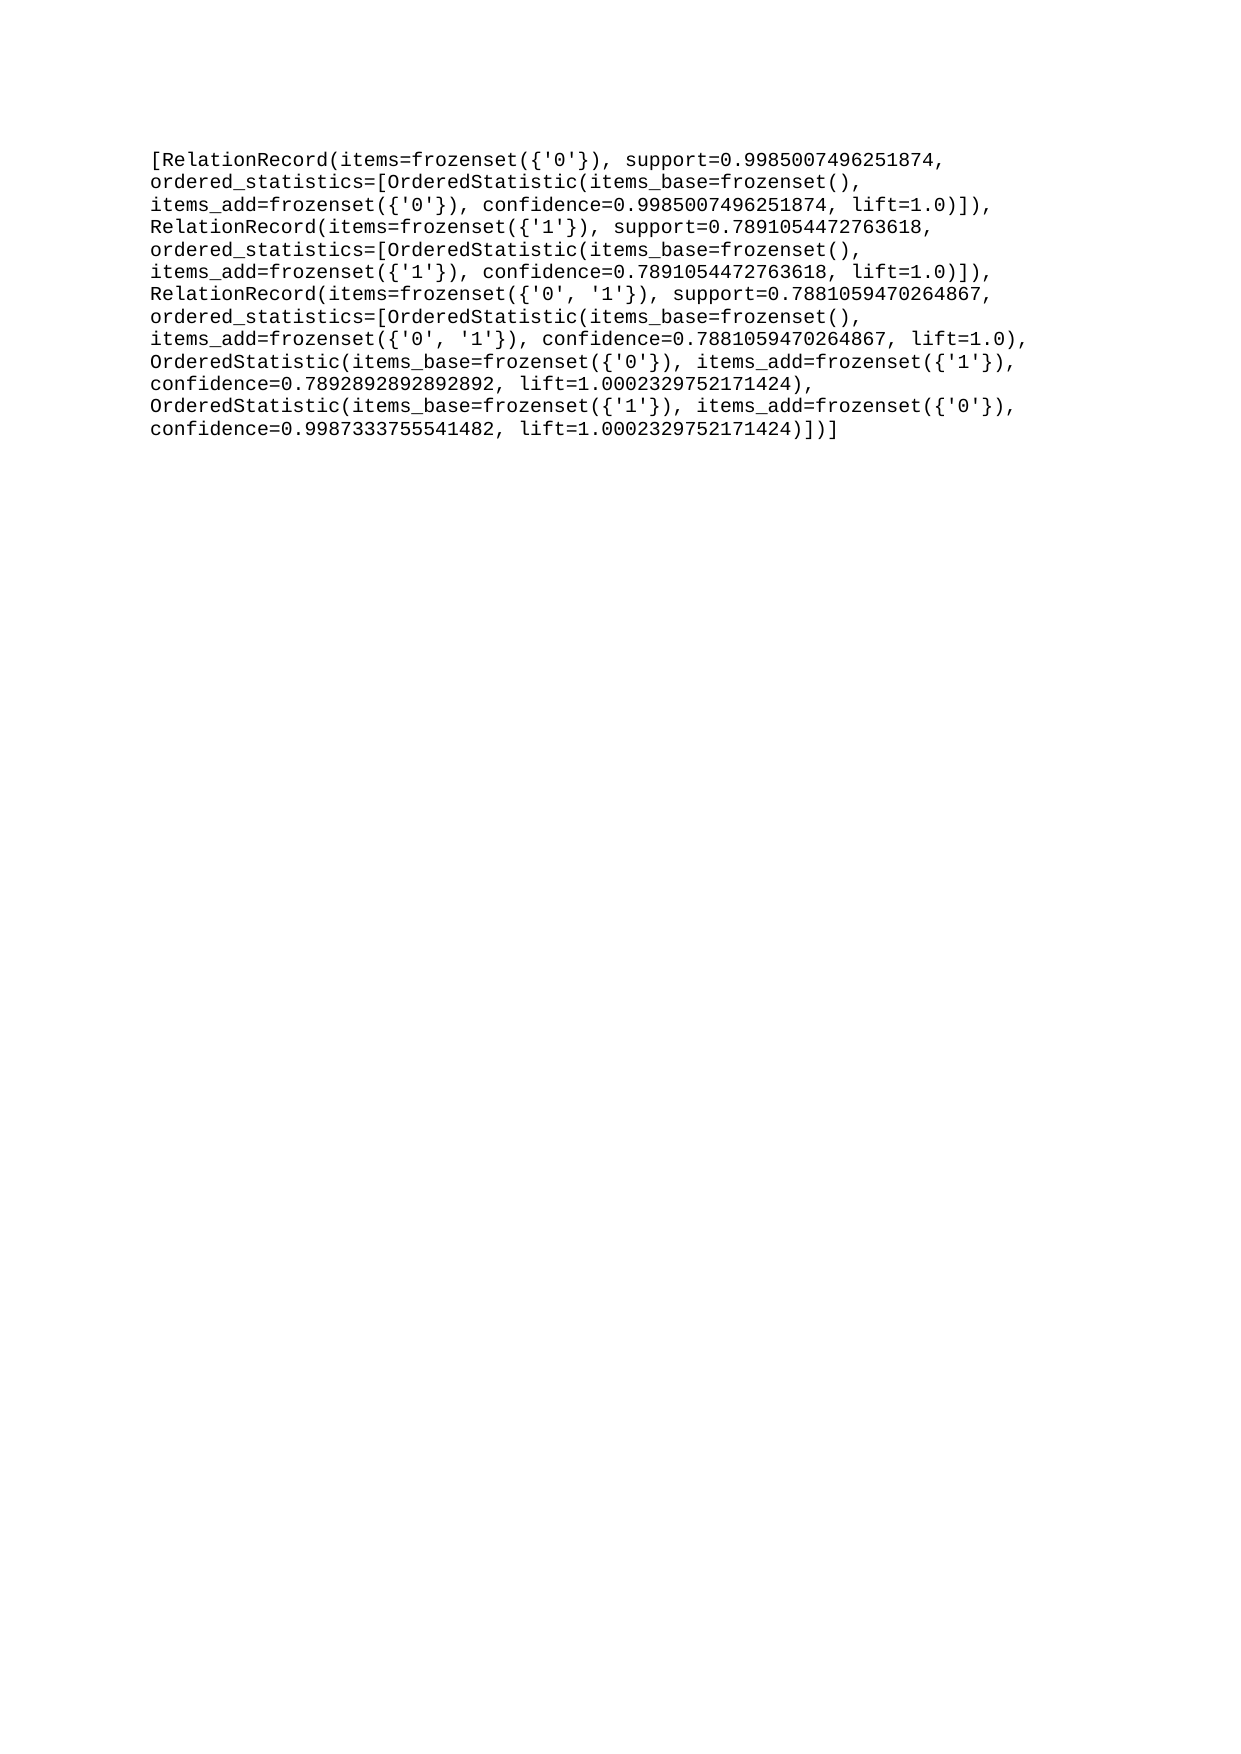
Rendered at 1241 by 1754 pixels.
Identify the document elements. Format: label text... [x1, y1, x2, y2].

text [RelationRecord(items=frozenset({'0'}), support=0.9985007496251874, ordered_statistics=[OrderedStatistic(items_base=frozenset(), items_add=frozenset({'0'}), confidence=0.9985007496251874, lift=1.0)]), RelationRecord(items=frozenset({'1'}), support=0.7891054472763618, ordered_statistics=[OrderedStatistic(items_base=frozenset(), items_add=frozenset({'1'}), confidence=0.7891054472763618, lift=1.0)]), RelationRecord(items=frozenset({'0', '1'}), support=0.7881059470264867, ordered_statistics=[OrderedStatistic(items_base=frozenset(), items_add=frozenset({'0', '1'}), confidence=0.7881059470264867, lift=1.0), OrderedStatistic(items_base=frozenset({'0'}), items_add=frozenset({'1'}), confidence=0.7892892892892892, lift=1.0002329752171424), OrderedStatistic(items_base=frozenset({'1'}), items_add=frozenset({'0'}), confidence=0.9987333755541482, lift=1.0002329752171424)])] [150, 150, 1090, 441]
